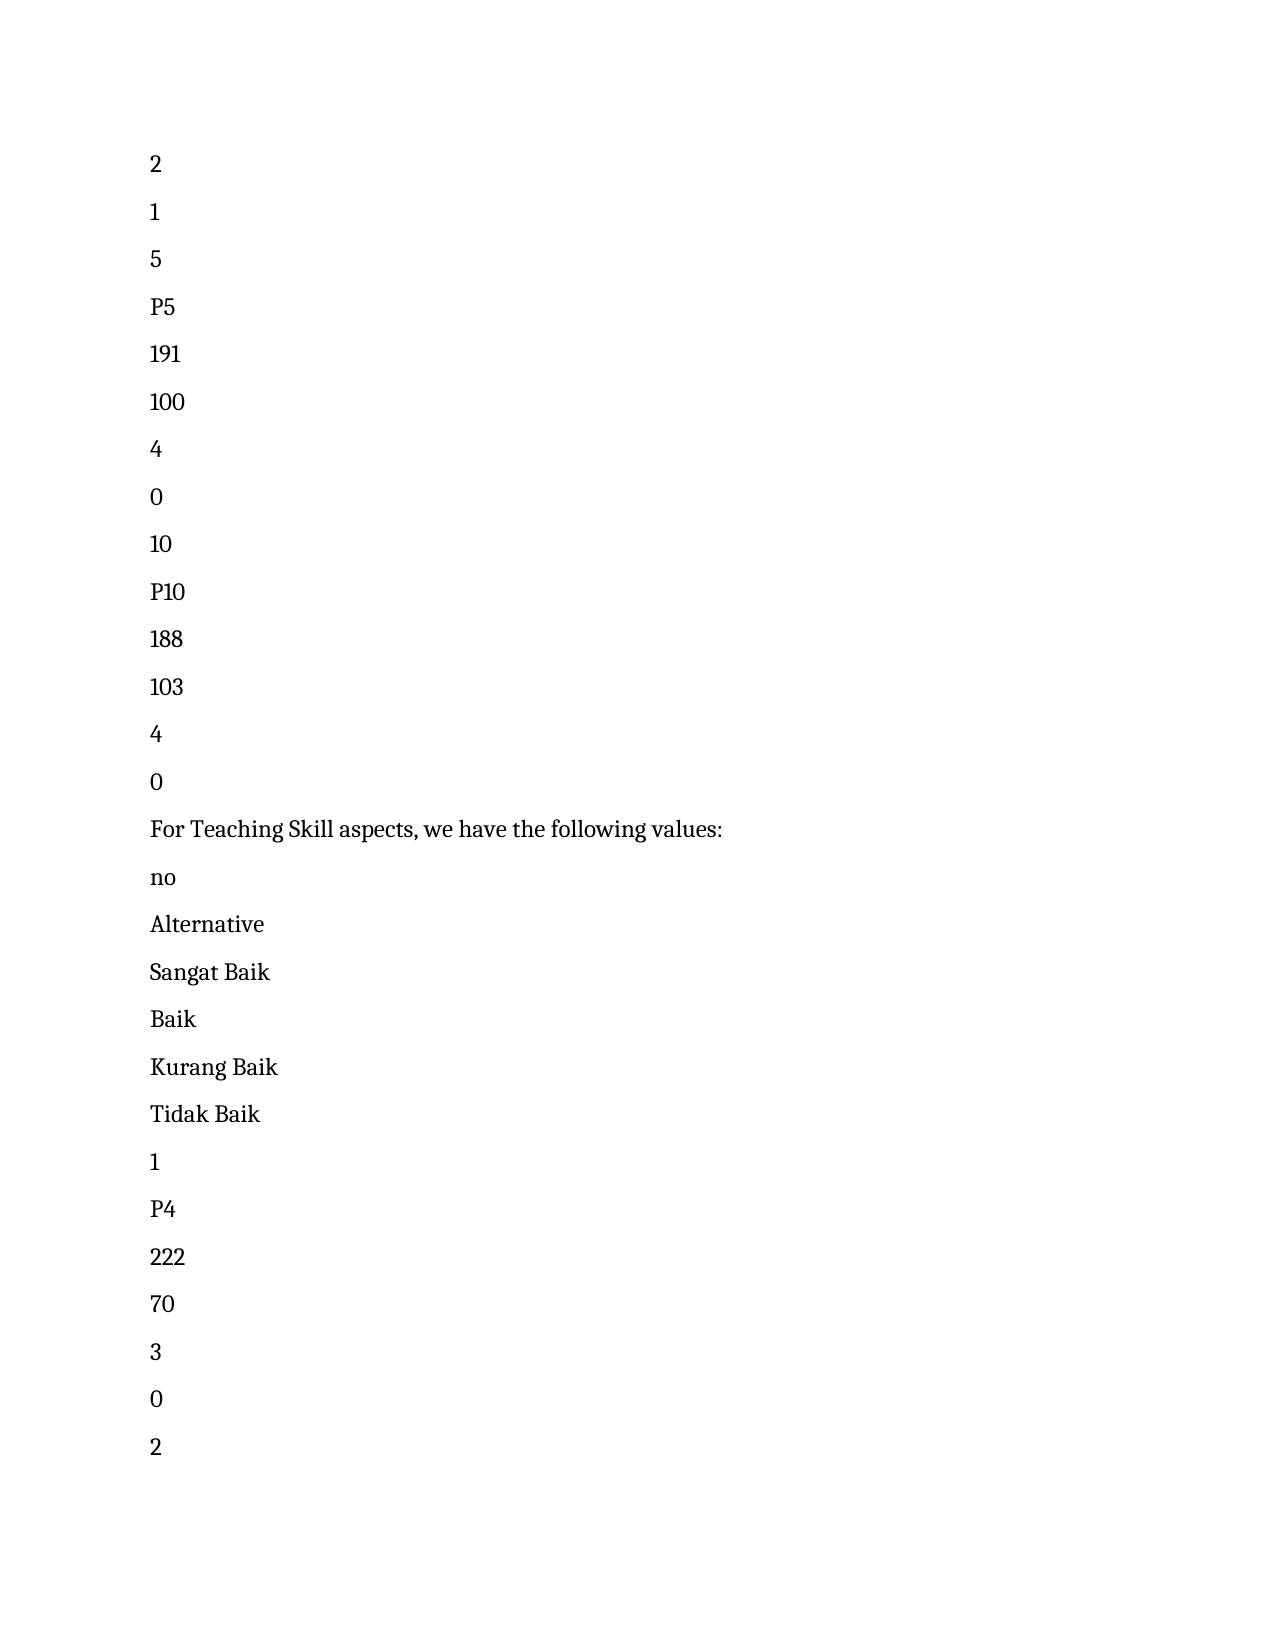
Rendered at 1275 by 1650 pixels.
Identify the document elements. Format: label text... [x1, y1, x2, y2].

text P10 [150, 577, 1125, 606]
text 4 [150, 435, 1125, 464]
text 0 [150, 482, 1125, 511]
text 103 [150, 672, 1125, 701]
text no [150, 862, 1125, 891]
text Sangat Baik [150, 957, 1125, 986]
text Tidak Baik [150, 1100, 1125, 1129]
text 100 [150, 387, 1125, 416]
text 191 [150, 340, 1125, 369]
text 0 [150, 767, 1125, 796]
text 5 [150, 245, 1125, 274]
text For Teaching Skill aspects, we have the following values: [150, 815, 1125, 844]
text 2 [150, 1432, 1125, 1461]
text 4 [150, 720, 1125, 749]
text Baik [150, 1005, 1125, 1034]
text 1 [150, 1147, 1125, 1176]
text 1 [150, 197, 1125, 226]
text P5 [150, 292, 1125, 321]
text 70 [150, 1290, 1125, 1319]
text Kurang Baik [150, 1052, 1125, 1081]
text 0 [150, 1385, 1125, 1414]
text 188 [150, 625, 1125, 654]
text P4 [150, 1195, 1125, 1224]
text 2 [150, 150, 1125, 179]
text 10 [150, 530, 1125, 559]
text Alternative [150, 910, 1125, 939]
text 3 [150, 1337, 1125, 1366]
text 222 [150, 1242, 1125, 1271]
